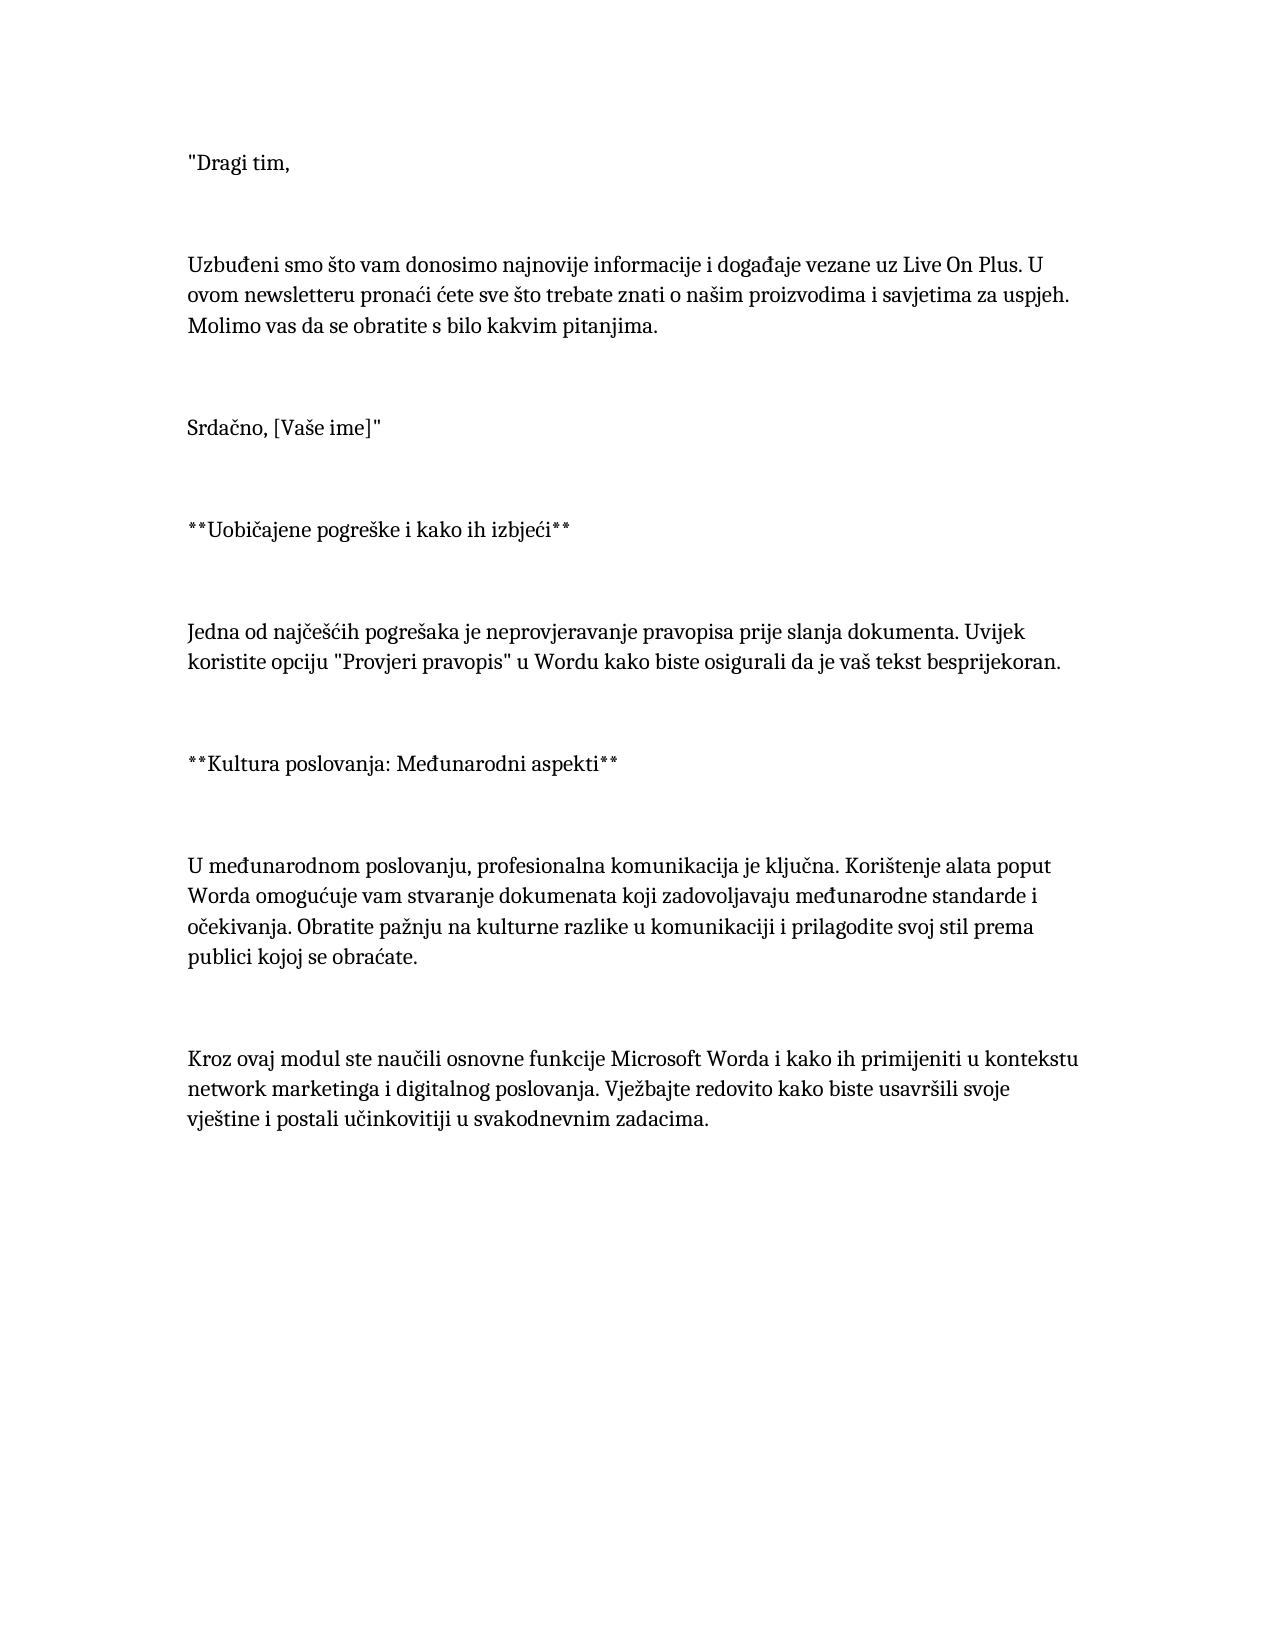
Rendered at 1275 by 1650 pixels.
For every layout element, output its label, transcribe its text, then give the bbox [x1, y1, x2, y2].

text Jedna od najčešćih pogrešaka je neprovjeravanje pravopisa prije slanja dokumenta. Uvijek koristite opciju "Provjeri pravopis" u Wordu kako biste osigurali da je vaš tekst besprijekoran. [187, 619, 1087, 675]
text "Dragi tim, [187, 150, 1087, 176]
text U međunarodnom poslovanju, profesionalna komunikacija je ključna. Korištenje alata poput Worda omogućuje vam stvaranje dokumenata koji zadovoljavaju međunarodne standarde i očekivanja. Obratite pažnju na kulturne razlike u komunikaciji i prilagodite svoj stil prema publici kojoj se obraćate. [187, 853, 1087, 970]
text Srdačno, [Vaše ime]" [187, 414, 1087, 441]
text **Kultura poslovanja: Međunarodni aspekti** [187, 751, 1087, 777]
text Uzbuđeni smo što vam donosimo najnovije informacije i događaje vezane uz Live On Plus. U ovom newsletteru pronaći ćete sve što trebate znati o našim proizvodima i savjetima za uspjeh. Molimo vas da se obratite s bilo kakvim pitanjima. [187, 252, 1087, 339]
text Kroz ovaj modul ste naučili osnovne funkcije Microsoft Worda i kako ih primijeniti u kontekstu network marketinga i digitalnog poslovanja. Vježbajte redovito kako biste usavršili svoje vještine i postali učinkovitiji u svakodnevnim zadacima. [187, 1046, 1087, 1133]
text **Uobičajene pogreške i kako ih izbjeći** [187, 517, 1087, 543]
